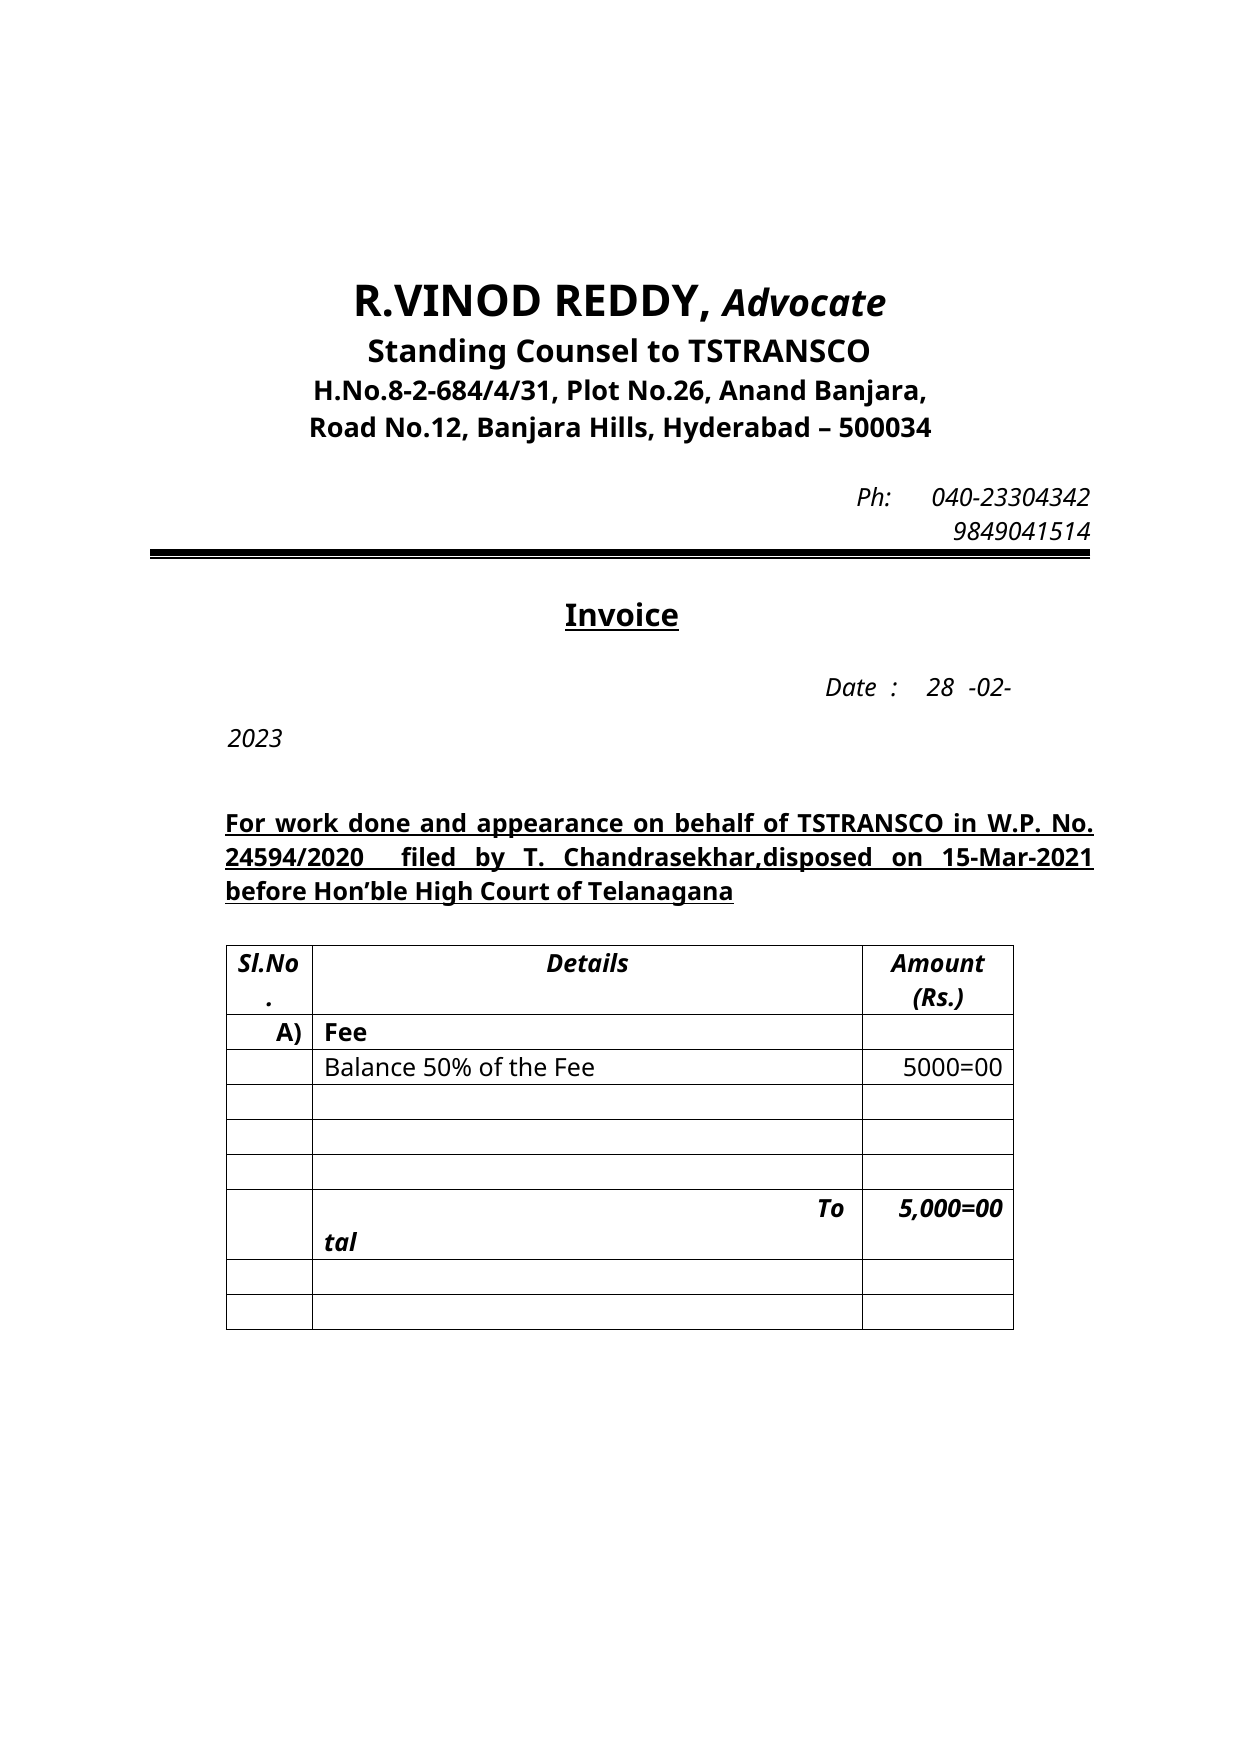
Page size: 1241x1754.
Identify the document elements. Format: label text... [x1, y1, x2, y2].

table_cell [227, 1295, 312, 1329]
table_cell [313, 1085, 862, 1119]
table_header Sl.No. [227, 946, 312, 1014]
table_cell [313, 1260, 862, 1294]
text 9849041514 [150, 513, 1090, 549]
text For work done and appearance on behalf of TSTRANSCO in W.P. No. 24594/2020 filed by T. Chandrasekhar,disposed on 15-Mar-2021 before Hon’ble High Court of Telanagana [225, 836, 1094, 868]
table_header Amount (Rs.) [863, 946, 1013, 1014]
table_cell 5,000=00 [863, 1190, 1013, 1258]
table_cell [863, 1120, 1013, 1154]
table_cell [863, 1155, 1013, 1189]
text For work done and appearance on behalf of TSTRANSCO in W.P. No. 24594/2020 filed by T. Chandrasekhar,disposed on 15-Mar-2021 before Hon’ble High Court of Telanagana [225, 806, 1094, 834]
text For work done and appearance on behalf of TSTRANSCO in W.P. No. 24594/2020 filed by T. Chandrasekhar,disposed on 15-Mar-2021 before Hon’ble High Court of Telanagana [225, 870, 1094, 908]
table_cell [863, 1015, 1013, 1049]
text H.No.8-2-684/4/31, Plot No.26, Anand Banjara, [150, 371, 1090, 408]
table_cell Balance 50% of the Fee [313, 1050, 862, 1084]
table_cell 5000=00 [863, 1050, 1013, 1084]
table_cell [227, 1190, 312, 1258]
text Date : 28 -02-2023 [227, 669, 1012, 754]
text Invoice [150, 593, 1094, 635]
text Ph: 040-23304342 [150, 479, 1090, 513]
table_cell [313, 1120, 862, 1154]
text Road No.12, Banjara Hills, Hyderabad – 500034 [150, 408, 1090, 445]
table_cell [313, 1155, 862, 1189]
table_cell Fee [313, 1015, 862, 1049]
table_cell [227, 1260, 312, 1294]
table_cell [863, 1260, 1013, 1294]
table_cell [227, 1085, 312, 1119]
table_header Details [313, 946, 862, 1014]
table_cell A) [227, 1015, 312, 1049]
table_cell [313, 1295, 862, 1329]
table_cell [863, 1295, 1013, 1329]
table_cell [863, 1085, 1013, 1119]
table_cell [227, 1050, 312, 1084]
table_cell [227, 1155, 312, 1189]
table_cell Total [313, 1190, 862, 1258]
text R.VINOD REDDY, Advocate [227, 269, 1012, 329]
table_cell [227, 1120, 312, 1154]
text Standing Counsel to TSTRANSCO [227, 329, 1012, 371]
